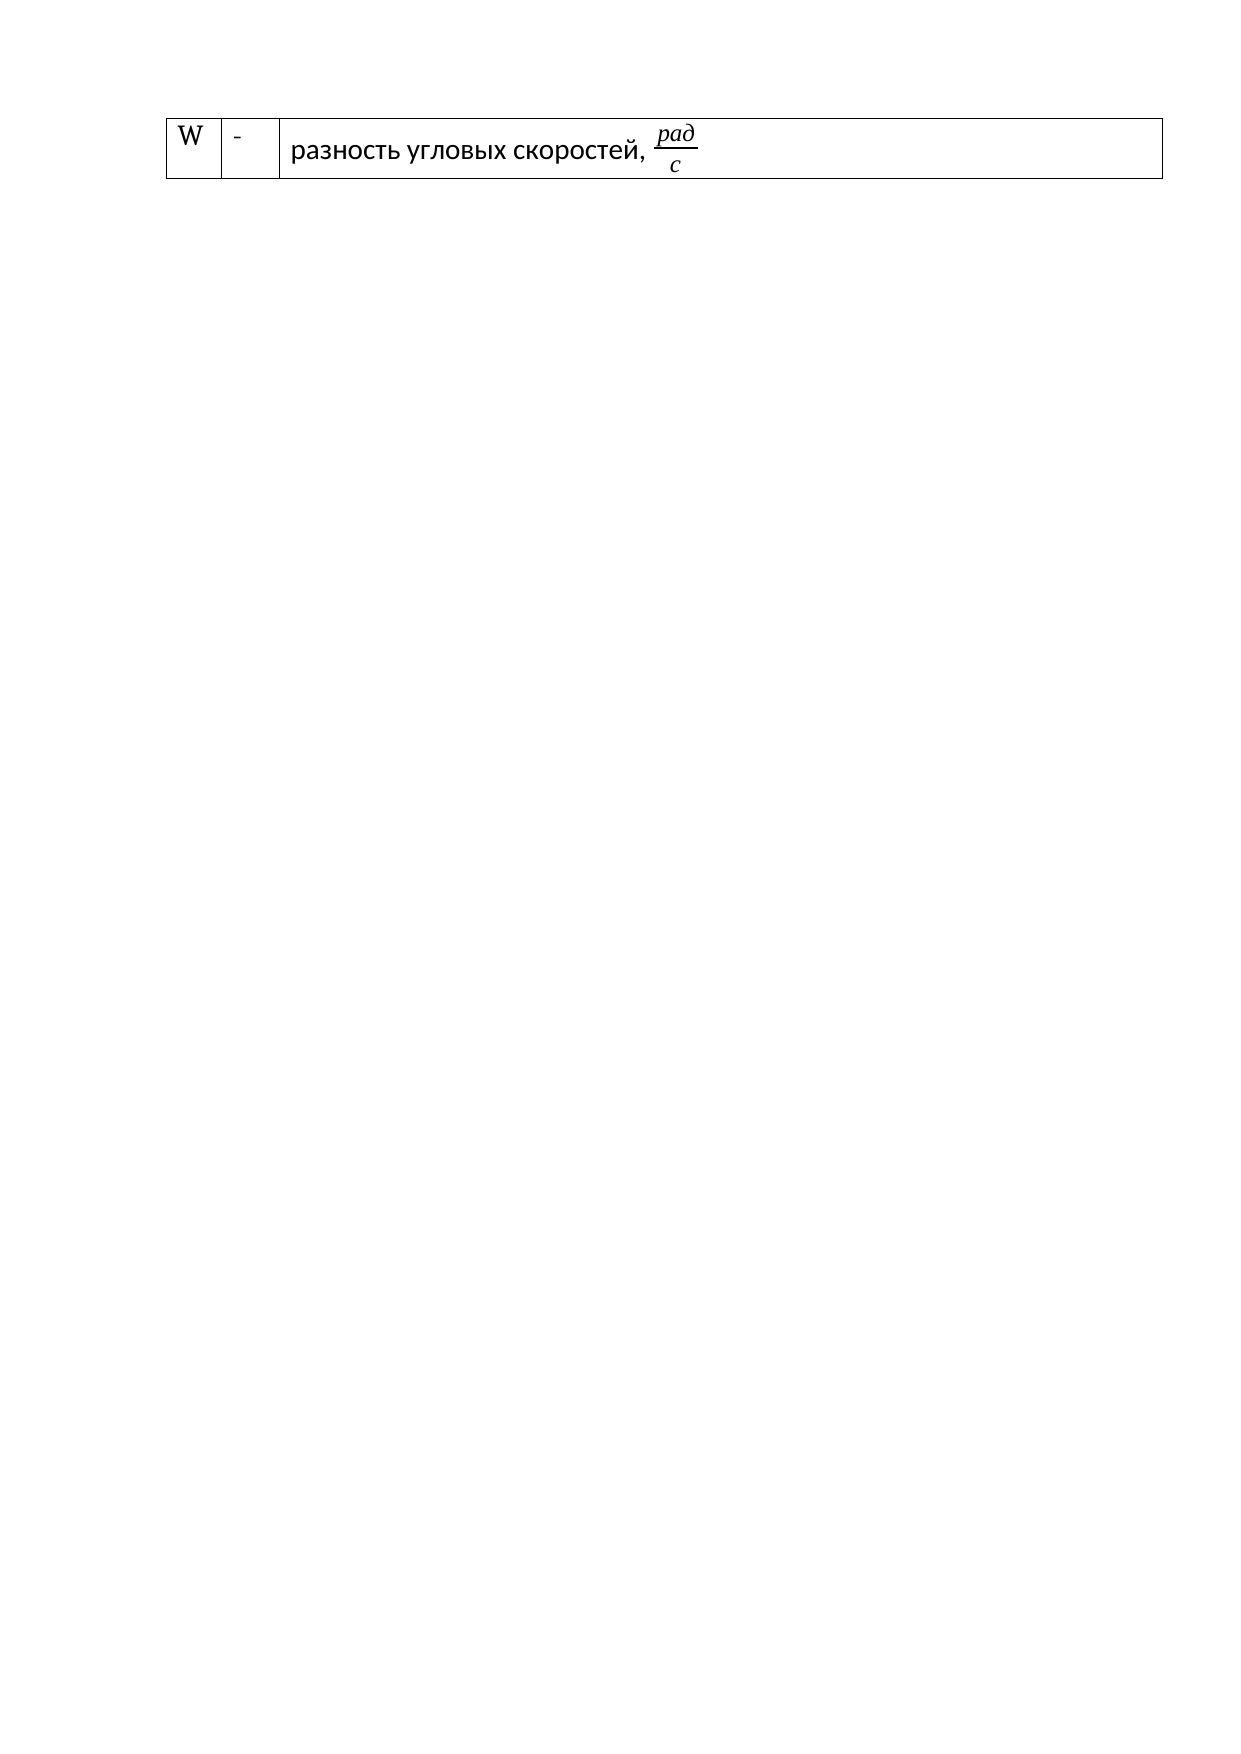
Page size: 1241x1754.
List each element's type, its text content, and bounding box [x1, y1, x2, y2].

table_cell W [167, 119, 221, 178]
table_cell - [222, 119, 279, 178]
table_cell разность угловых скоростей, [280, 119, 1162, 178]
